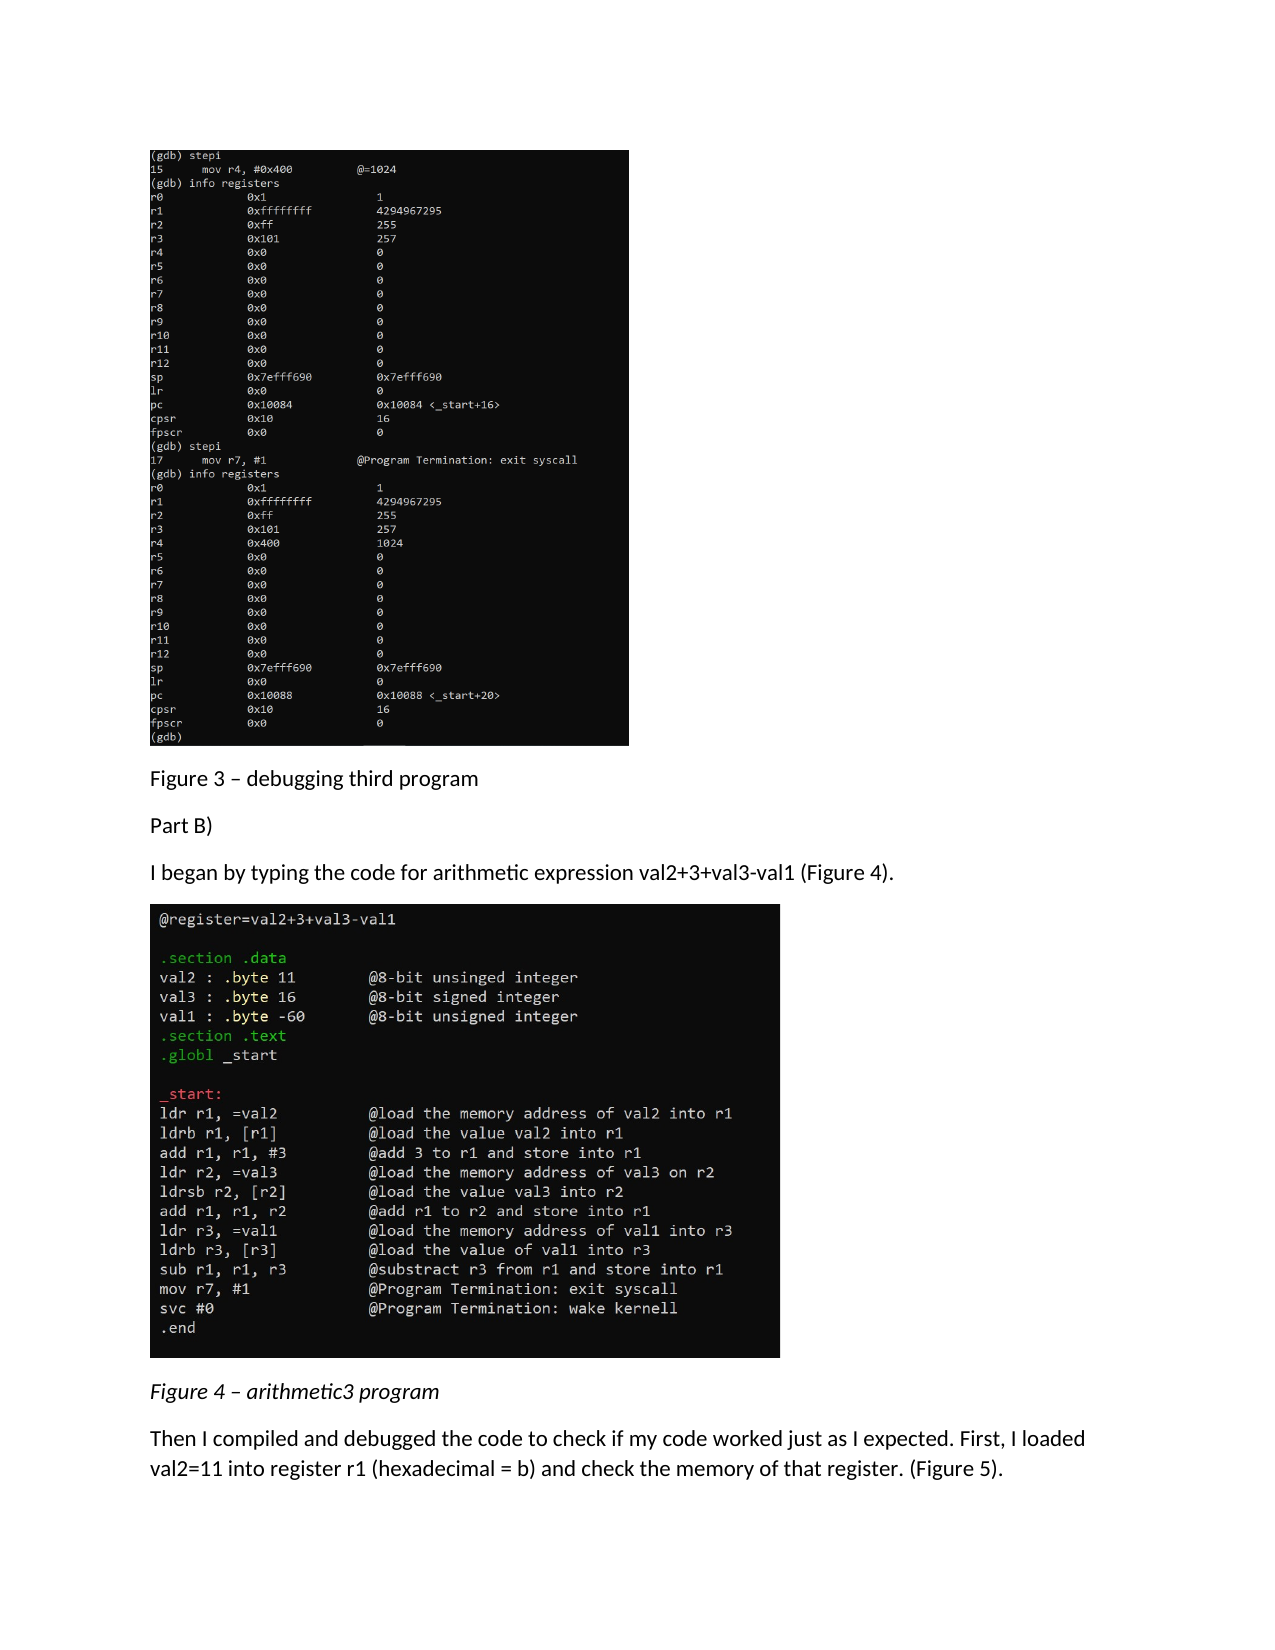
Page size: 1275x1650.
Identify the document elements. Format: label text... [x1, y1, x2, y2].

picture [150, 150, 629, 746]
text Figure 4 – arithmetic3 program [150, 1377, 1125, 1405]
text I began by typing the code for arithmetic expression val2+3+val3-val1 (Figure 4). [150, 858, 1125, 886]
text Part B) [150, 811, 1125, 839]
picture [150, 904, 781, 1358]
text Then I compiled and debugged the code to check if my code worked just as I expected. First, I loaded val2=11 into register r1 (hexadecimal = b) and check the memory of that register. (Figure 5). [150, 1424, 1125, 1482]
text Figure 3 – debugging third program [150, 764, 1125, 792]
